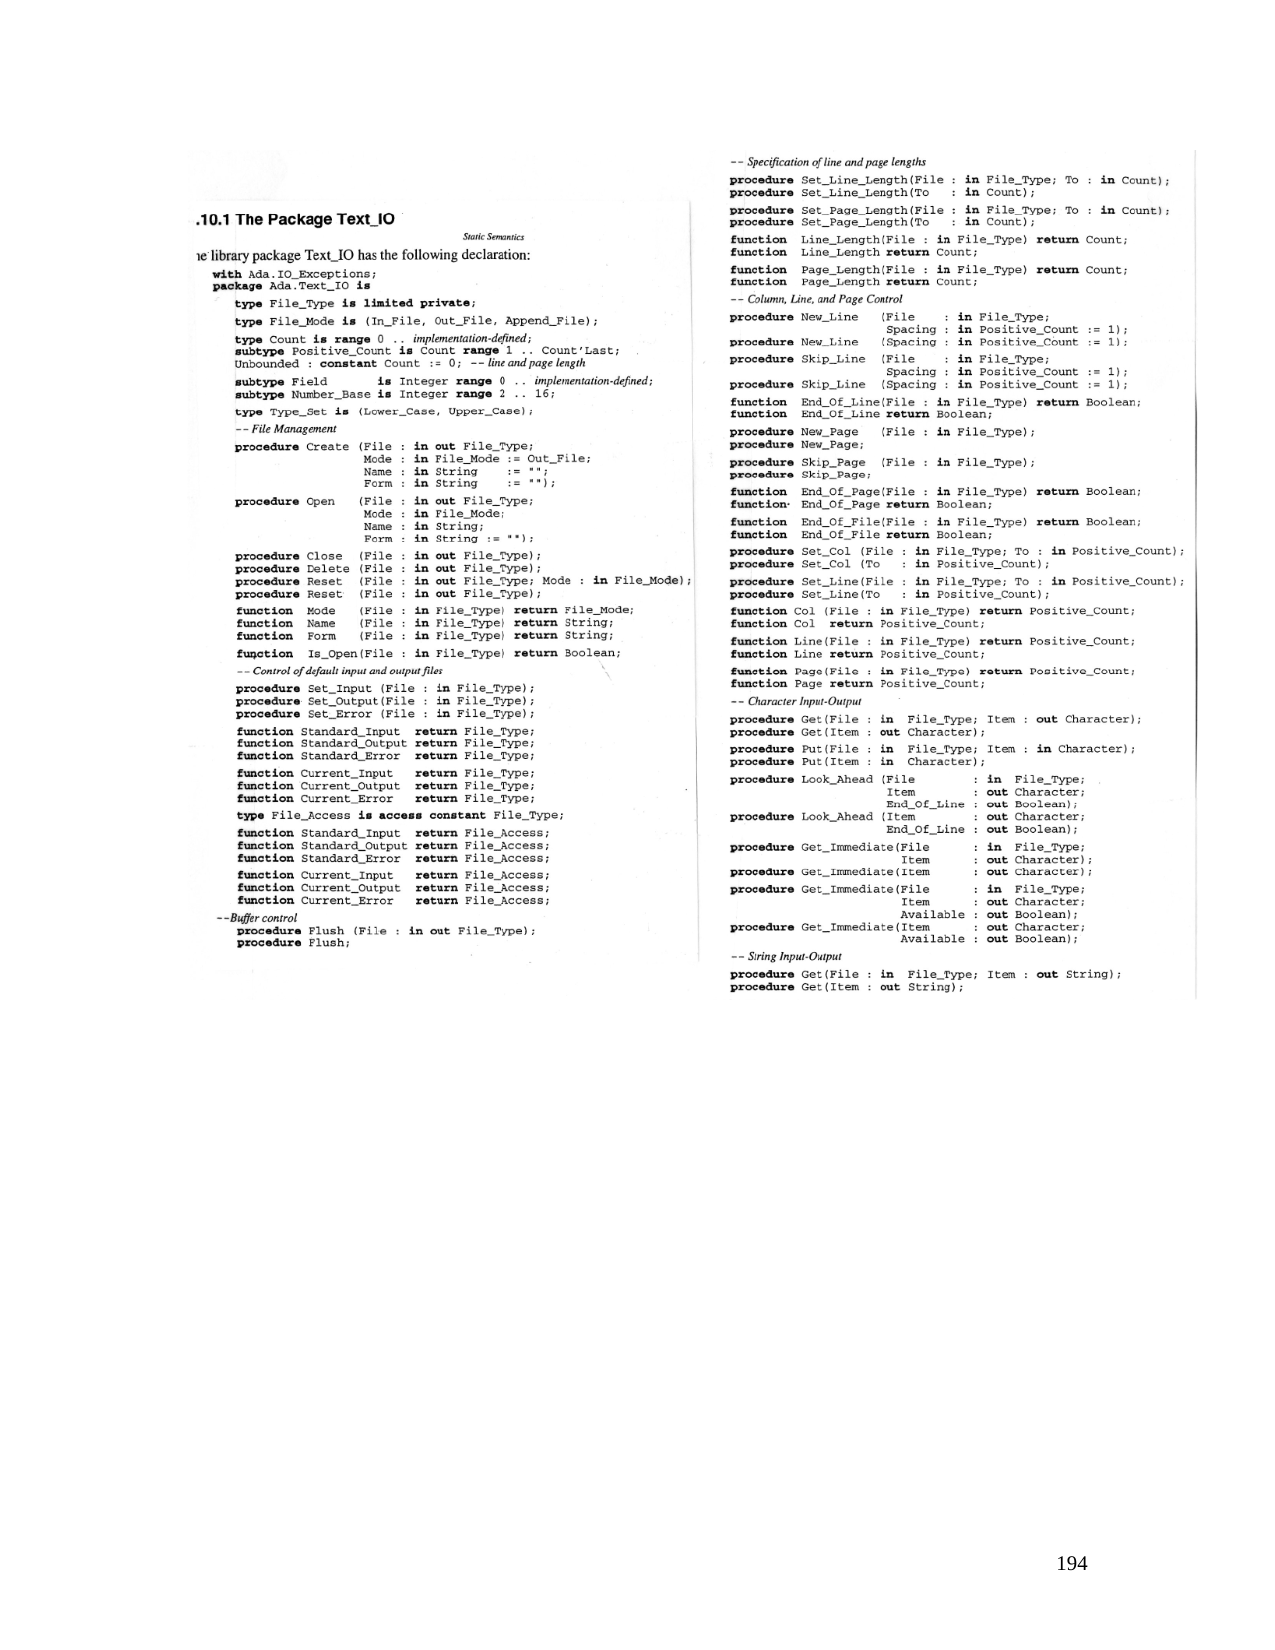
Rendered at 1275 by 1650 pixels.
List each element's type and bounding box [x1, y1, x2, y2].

picture [187, 150, 1198, 1000]
